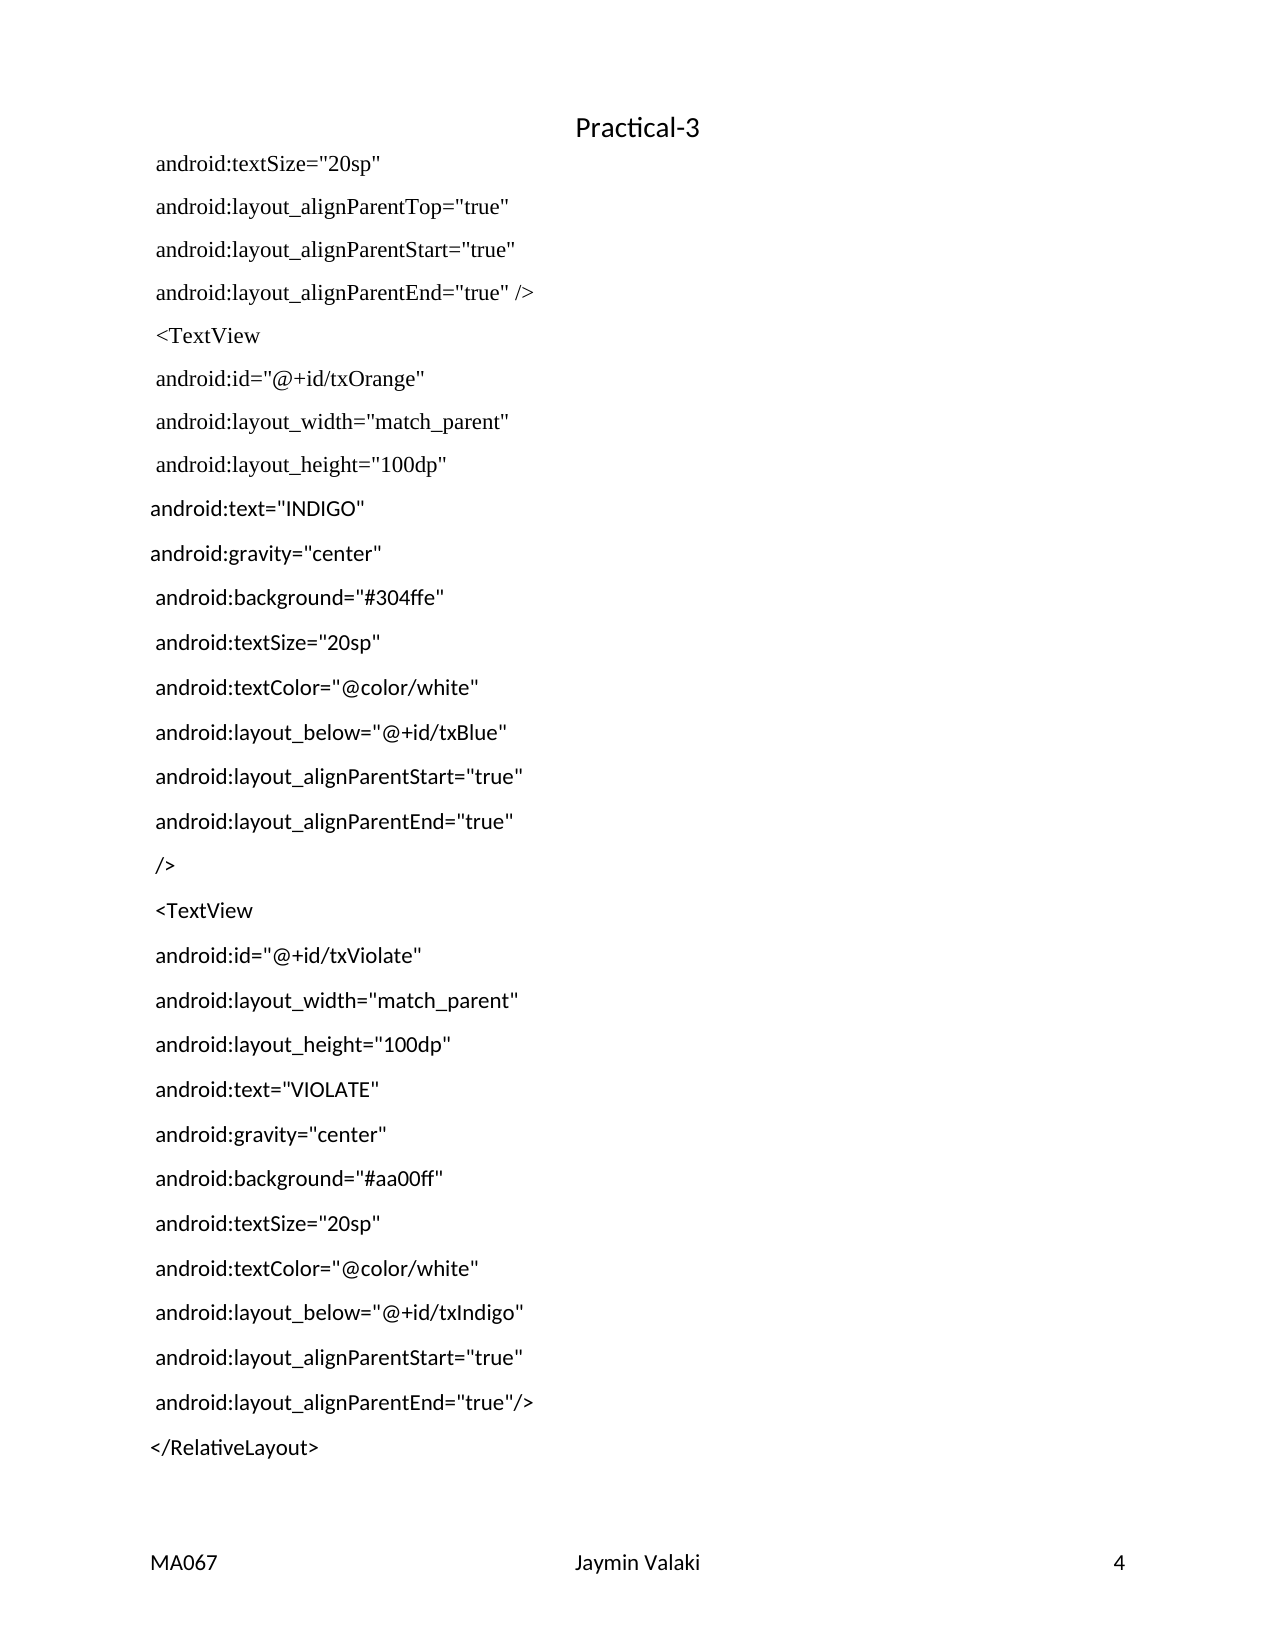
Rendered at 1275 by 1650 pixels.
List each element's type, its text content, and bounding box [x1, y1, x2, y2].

text android:background="#aa00ff" [150, 1164, 1125, 1192]
text android:layout_alignParentEnd="true"/> [150, 1388, 1125, 1416]
text android:textColor="@color/white" [150, 673, 1125, 701]
text android:layout_alignParentStart="true" [150, 236, 1125, 262]
text /> [150, 852, 1125, 880]
text android:text="VIOLATE" [150, 1075, 1125, 1103]
text android:textSize="20sp" [150, 1209, 1125, 1237]
text android:layout_below="@+id/txIndigo" [150, 1298, 1125, 1327]
text android:layout_width="match_parent" [150, 986, 1125, 1014]
text android:layout_alignParentEnd="true" /> [150, 279, 1125, 305]
text android:background="#304ffe" [150, 583, 1125, 612]
text <TextView [150, 322, 1125, 348]
text android:id="@+id/txOrange" [150, 365, 1125, 391]
text android:text="INDIGO" [150, 494, 1125, 522]
text android:textColor="@color/white" [150, 1254, 1125, 1282]
text android:layout_alignParentEnd="true" [150, 807, 1125, 835]
text android:textSize="20sp" [150, 628, 1125, 656]
text android:layout_alignParentStart="true" [150, 1343, 1125, 1371]
text android:layout_width="match_parent" [150, 408, 1125, 434]
text android:layout_alignParentStart="true" [150, 762, 1125, 790]
text <TextView [150, 896, 1125, 924]
text android:layout_height="100dp" [150, 451, 1125, 477]
text android:layout_height="100dp" [150, 1030, 1125, 1058]
text android:gravity="center" [150, 1120, 1125, 1148]
text android:textSize="20sp" [150, 150, 1125, 176]
text android:gravity="center" [150, 539, 1125, 567]
text android:layout_below="@+id/txBlue" [150, 718, 1125, 746]
text android:id="@+id/txViolate" [150, 941, 1125, 969]
text android:layout_alignParentTop="true" [150, 193, 1125, 219]
text </RelativeLayout> [150, 1433, 1125, 1461]
